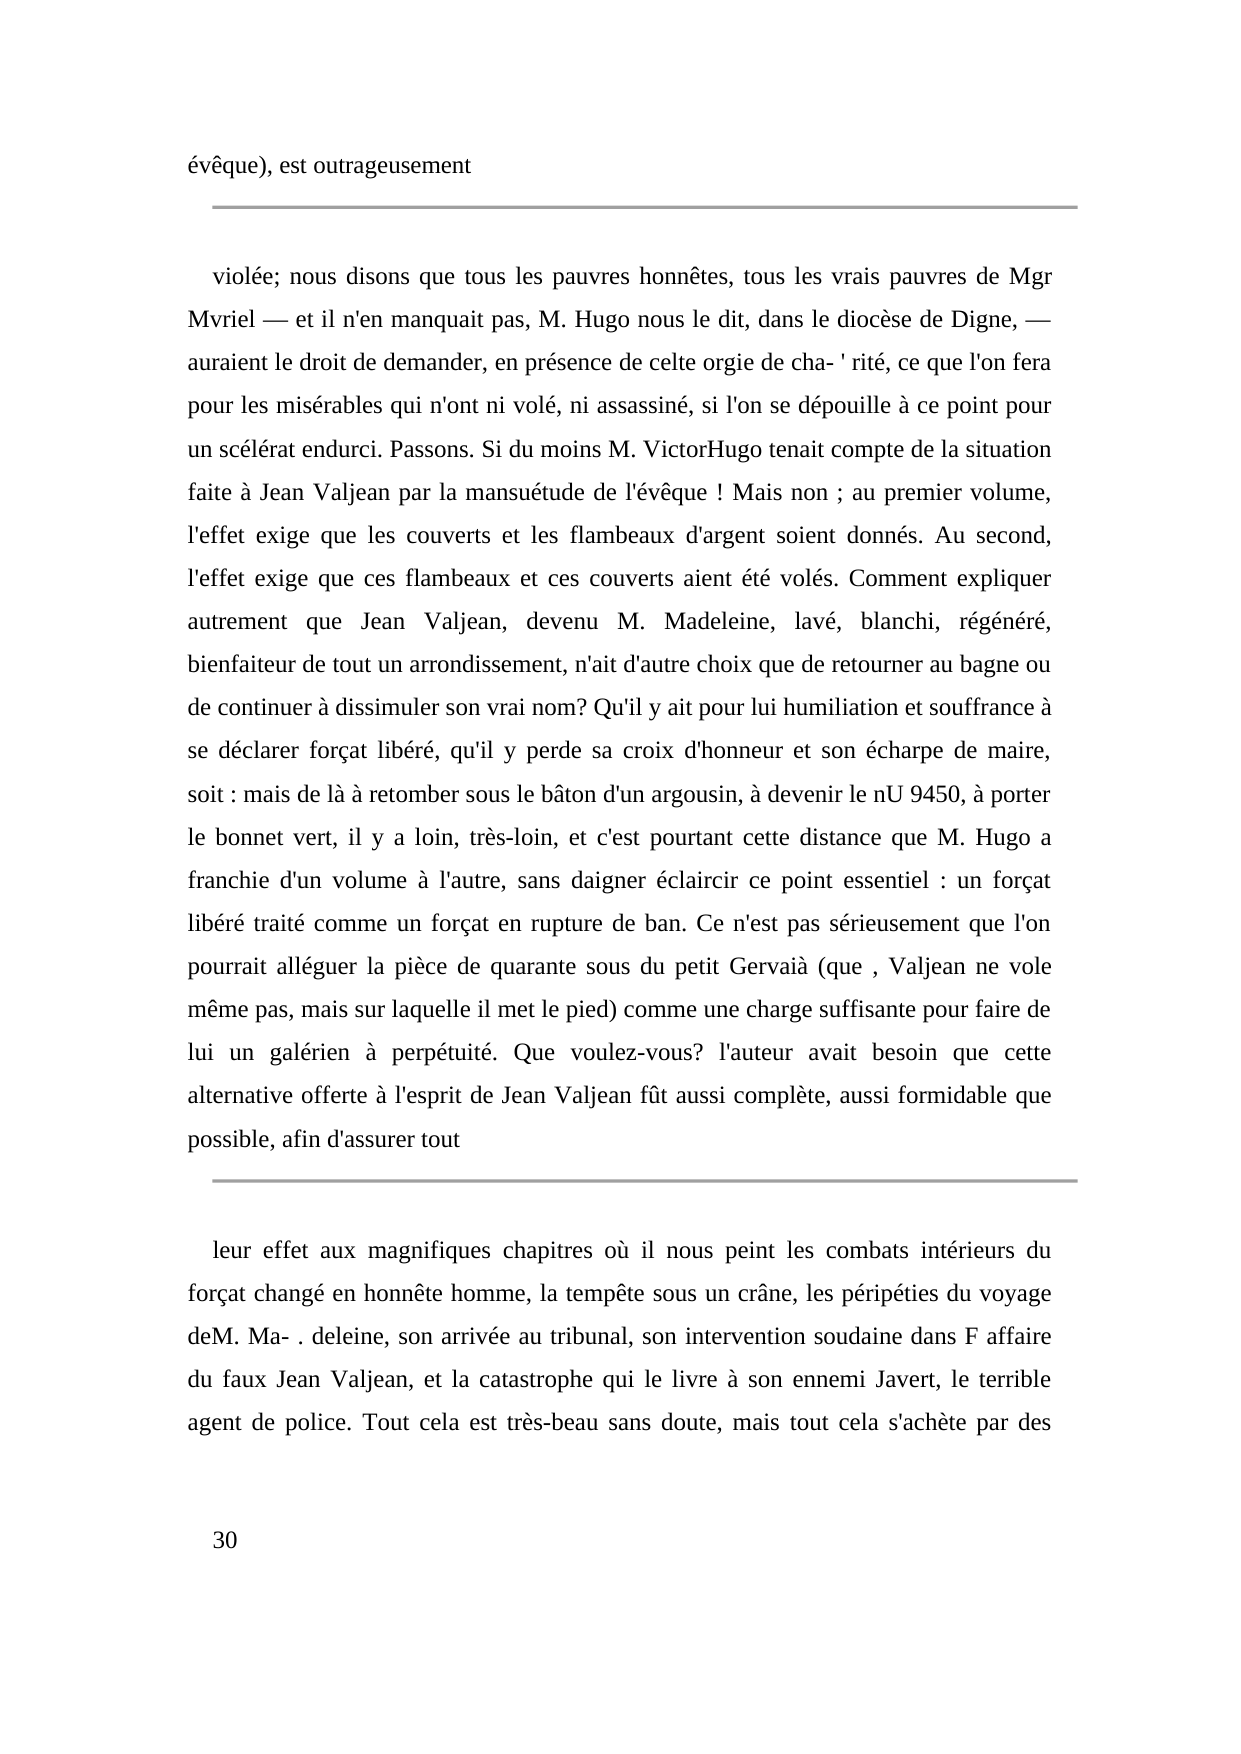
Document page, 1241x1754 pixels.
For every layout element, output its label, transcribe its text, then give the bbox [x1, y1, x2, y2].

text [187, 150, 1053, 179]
text violée; nous disons que tous les pauvres honnêtes, tous les vrais pauvres de Mgr Mvriel — et il n'en manquait pas, M. Hugo nous le dit, dans le diocèse de Digne, — auraient le droit de demander, en présence de celte orgie de cha- ' rité, ce que l'on fera pour les misérables qui n'ont ni volé, ni assassiné, si l'on se dépouille à ce point pour un scélérat endurci. Passons. Si du moins M. VictorHugo tenait compte de la situation faite à Jean Valjean par la mansuétude de l'évêque ! Mais non ; au premier volume, l'effet exige que les couverts et les flambeaux d'argent soient donnés. Au second, l'effet exige que ces flambeaux et ces couverts aient été volés. Comment expliquer autrement que Jean Valjean, devenu M. Madeleine, lavé, blanchi, régénéré, bienfaiteur de tout un arrondissement, n'ait d'autre choix que de retourner au bagne ou de continuer à dissimuler son vrai nom? Qu'il y ait pour lui humiliation et souffrance à se déclarer forçat libéré, qu'il y perde sa croix d'honneur et son écharpe de maire, soit : mais de là à retomber sous le bâton d'un argousin, à devenir le nU 9450, à porter le bonnet vert, il y a loin, très-loin, et c'est pourtant cette distance que M. Hugo a franchie d'un volume à l'autre, sans daigner éclaircir ce point essentiel : un forçat libéré traité comme un forçat en rupture de ban. Ce n'est pas sérieusement que l'on pourrait alléguer la pièce de quarante sous du petit Gervaià (que , Valjean ne vole même pas, mais sur laquelle il met le pied) comme une charge suffisante pour faire de lui un galérien à perpétuité. Que voulez-vous? l'auteur avait besoin que cette alternative offerte à l'esprit de Jean Valjean fût aussi complète, aussi formidable que possible, afin d'assurer tout [187, 261, 1053, 1152]
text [187, 1235, 1053, 1436]
